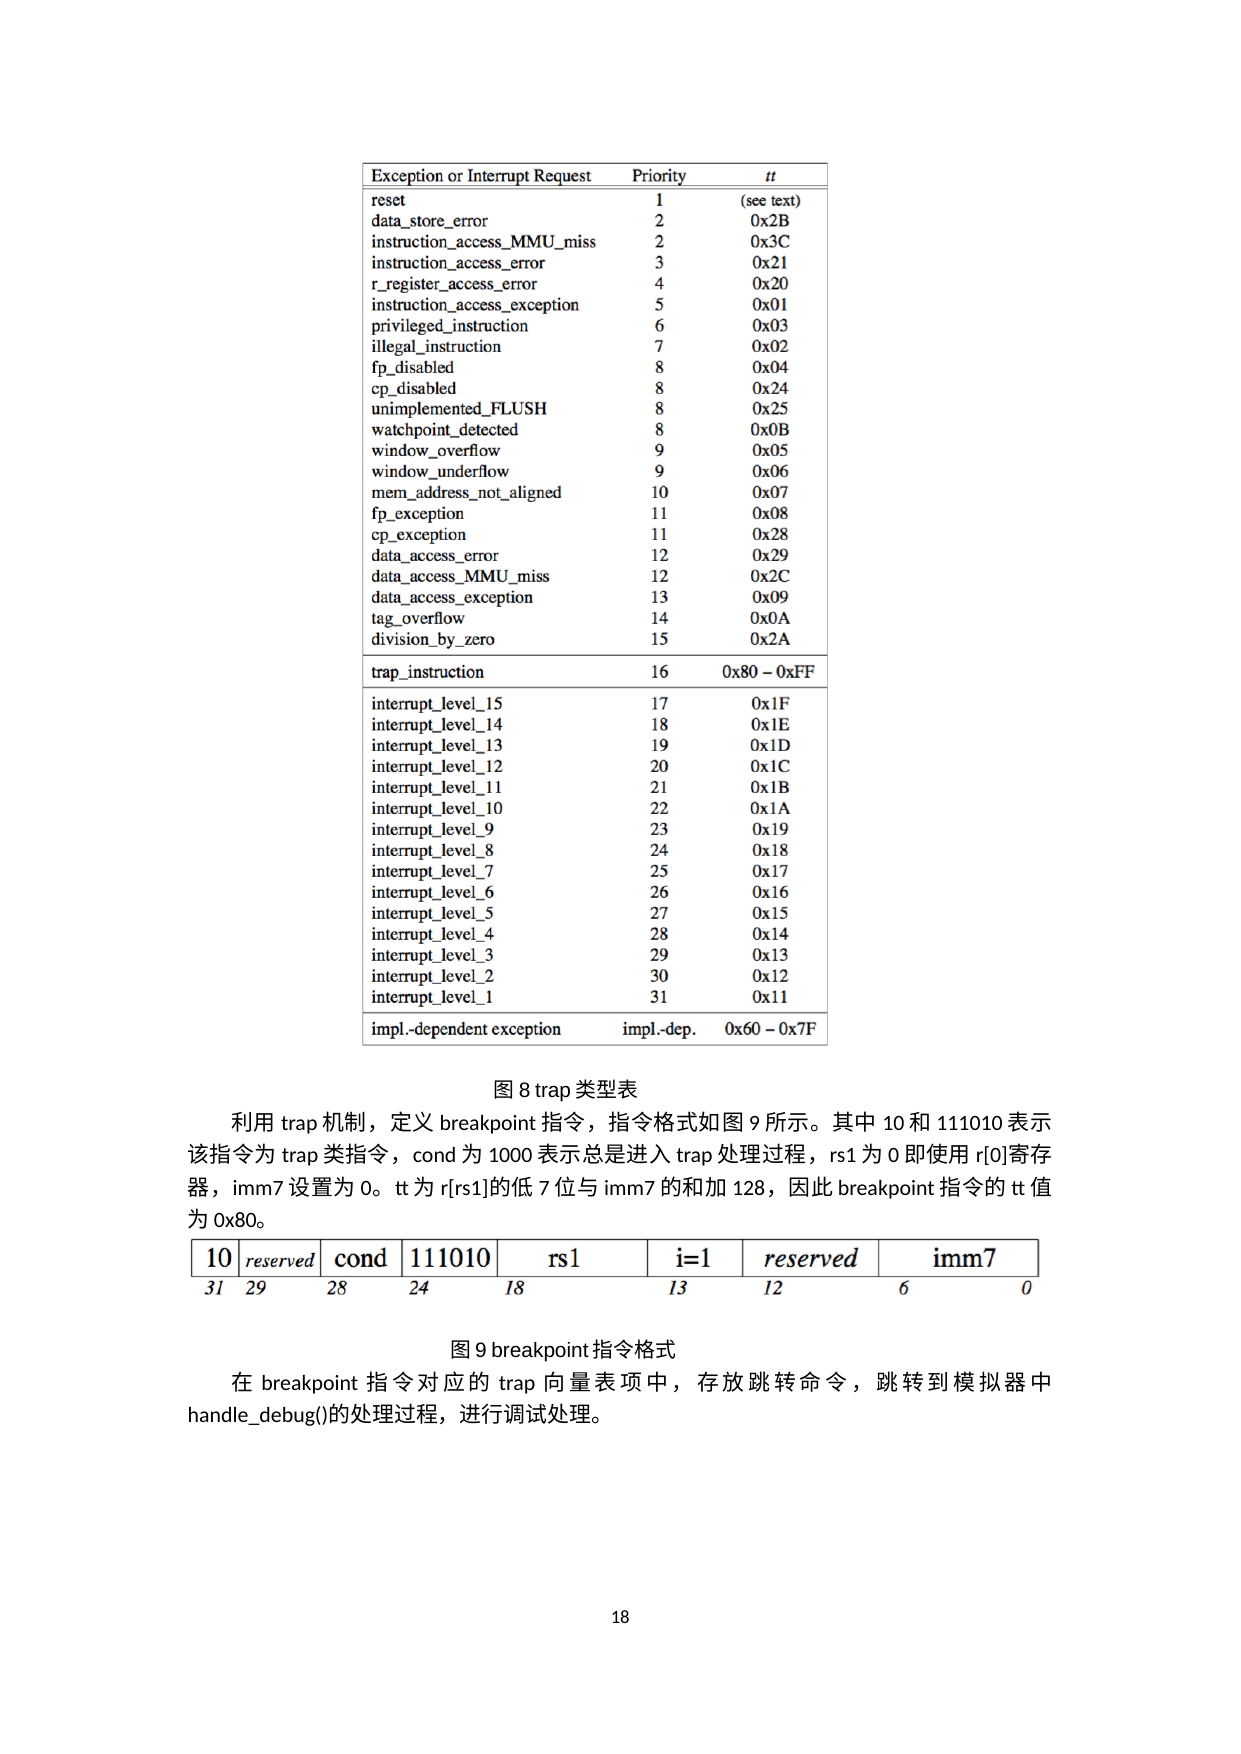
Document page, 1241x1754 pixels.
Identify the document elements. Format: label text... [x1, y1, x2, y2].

text 在breakpoint指令对应的trap向量表项中，存放跳转命令，跳转到模拟器中handle_debug()的处理过程，进行调试处理。 [187, 1364, 1053, 1429]
text 图9 breakpoint指令格式 [406, 1332, 1053, 1364]
text 图8 trap类型表 [450, 1072, 1053, 1104]
text 利用trap机制，定义breakpoint指令，指令格式如图9所示。其中10和111010表示该指令为trap类指令，cond为1000表示总是进入trap处理过程，rs1为0即使用r[0]寄存器，imm7设置为0。tt为r[rs1]的低7位与imm7的和加128，因此breakpoint指令的tt值为0x80。 [187, 1104, 1053, 1234]
picture [187, 1234, 1053, 1301]
picture [362, 162, 828, 1046]
